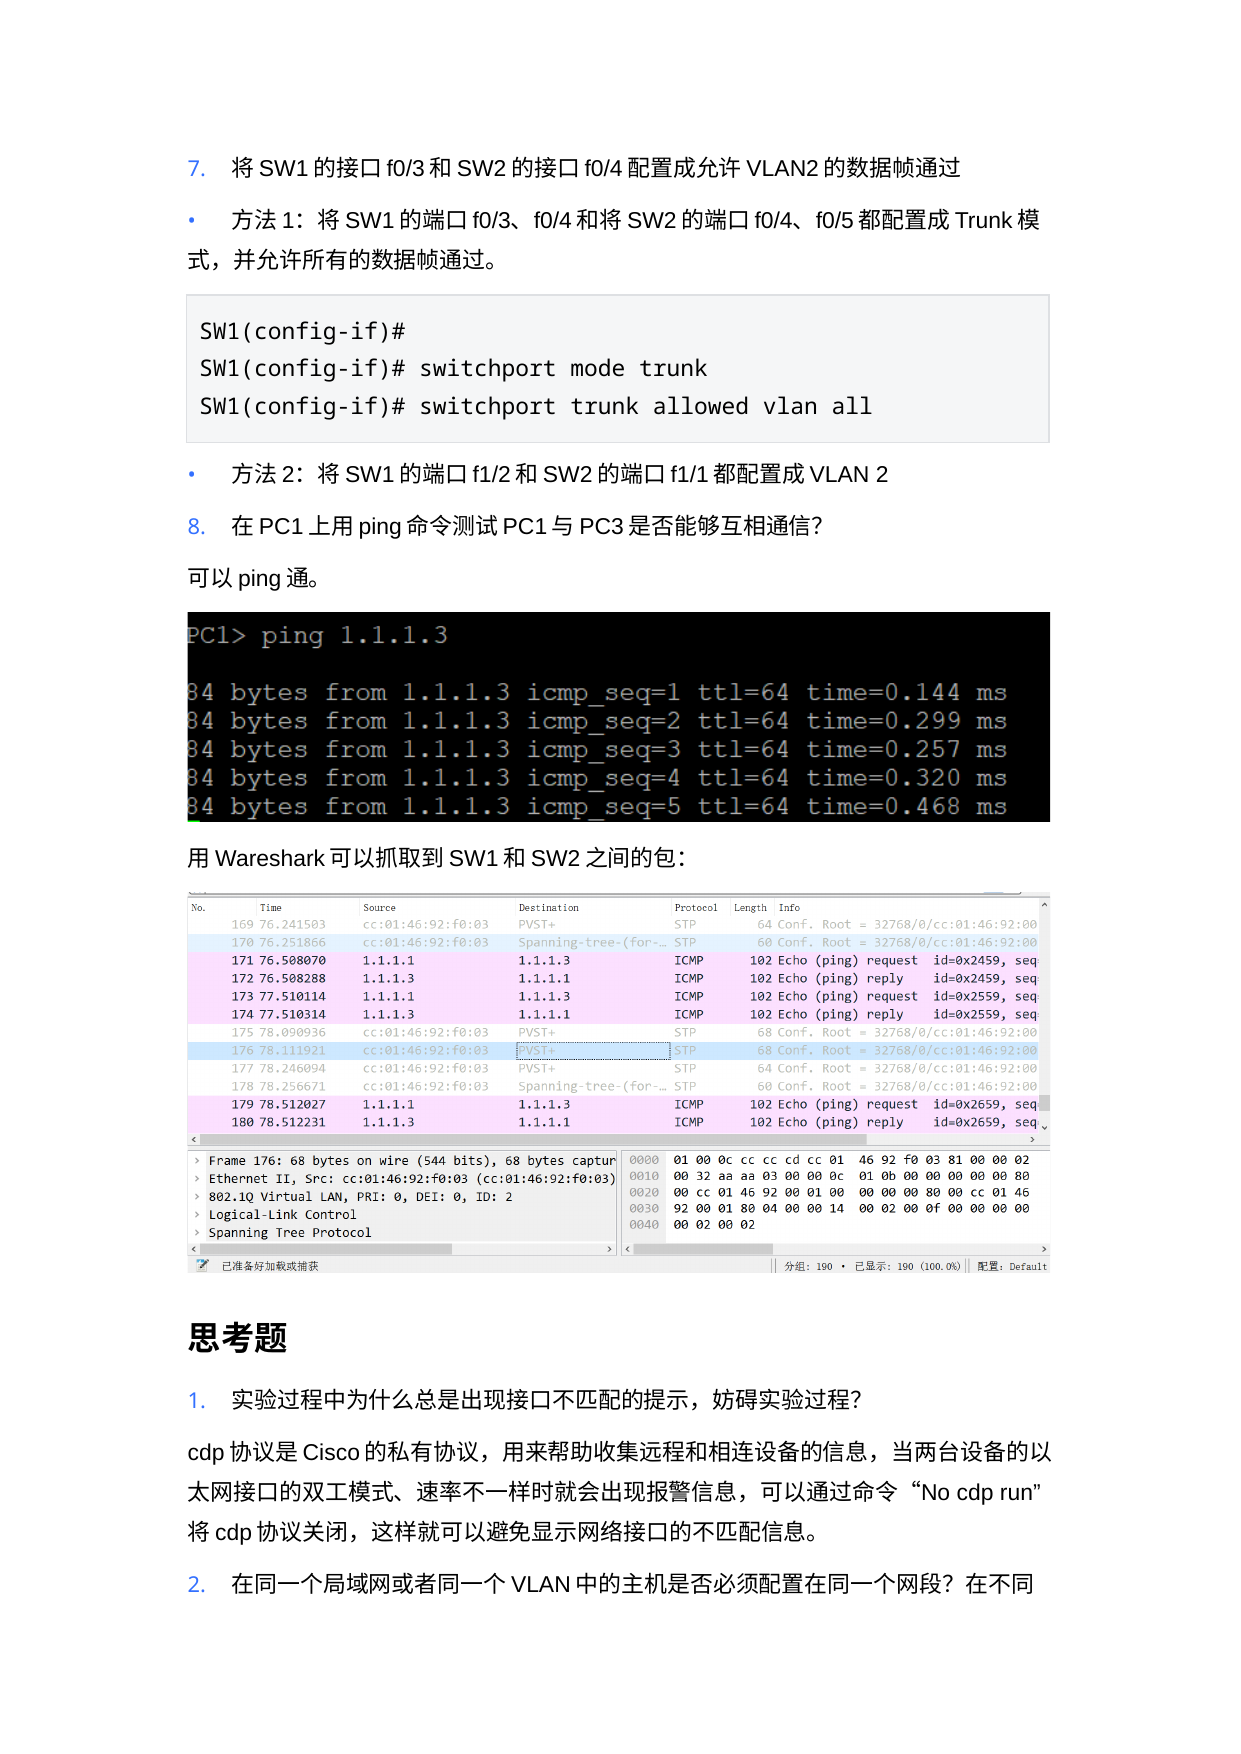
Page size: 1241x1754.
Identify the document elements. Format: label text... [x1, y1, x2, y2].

text 用Wareshark可以抓取到SW1和SW2之间的包： [187, 840, 1053, 873]
list 方法2：将SW1的端口f1/2和SW2的端口f1/1都配置成VLAN 2 [187, 456, 1053, 489]
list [187, 1566, 1053, 1599]
text cdp协议是Cisco的私有协议，用来帮助收集远程和相连设备的信息，当两台设备的以太网接口的双工模式、速率不一样时就会出现报警信息，可以通过命令“No cdp run”将cdp协议关闭，这样就可以避免显示网络接口的不匹配信息。 [187, 1434, 1053, 1547]
text 思考题 [187, 1312, 1053, 1360]
list 将SW1的接口f0/3和SW2的接口f0/4配置成允许VLAN2的数据帧通过 [187, 150, 1053, 183]
list 实验过程中为什么总是出现接口不匹配的提示，妨碍实验过程？ [187, 1382, 1053, 1415]
list 方法1：将SW1的端口f0/3、f0/4和将SW2的端口f0/4、f0/5都配置成Trunk模式，并允许所有的数据帧通过。 [187, 202, 1053, 275]
picture [187, 612, 1050, 822]
picture [187, 892, 1050, 1273]
text 可以ping通。 [187, 560, 1053, 593]
table_header SW1(config-if)# SW1(config-if)# switchport mode trunk SW1(config-if)# switchport trunk allowed vlan all [187, 296, 1048, 442]
list 在PC1上用ping命令测试PC1与PC3是否能够互相通信？ [187, 508, 1053, 541]
